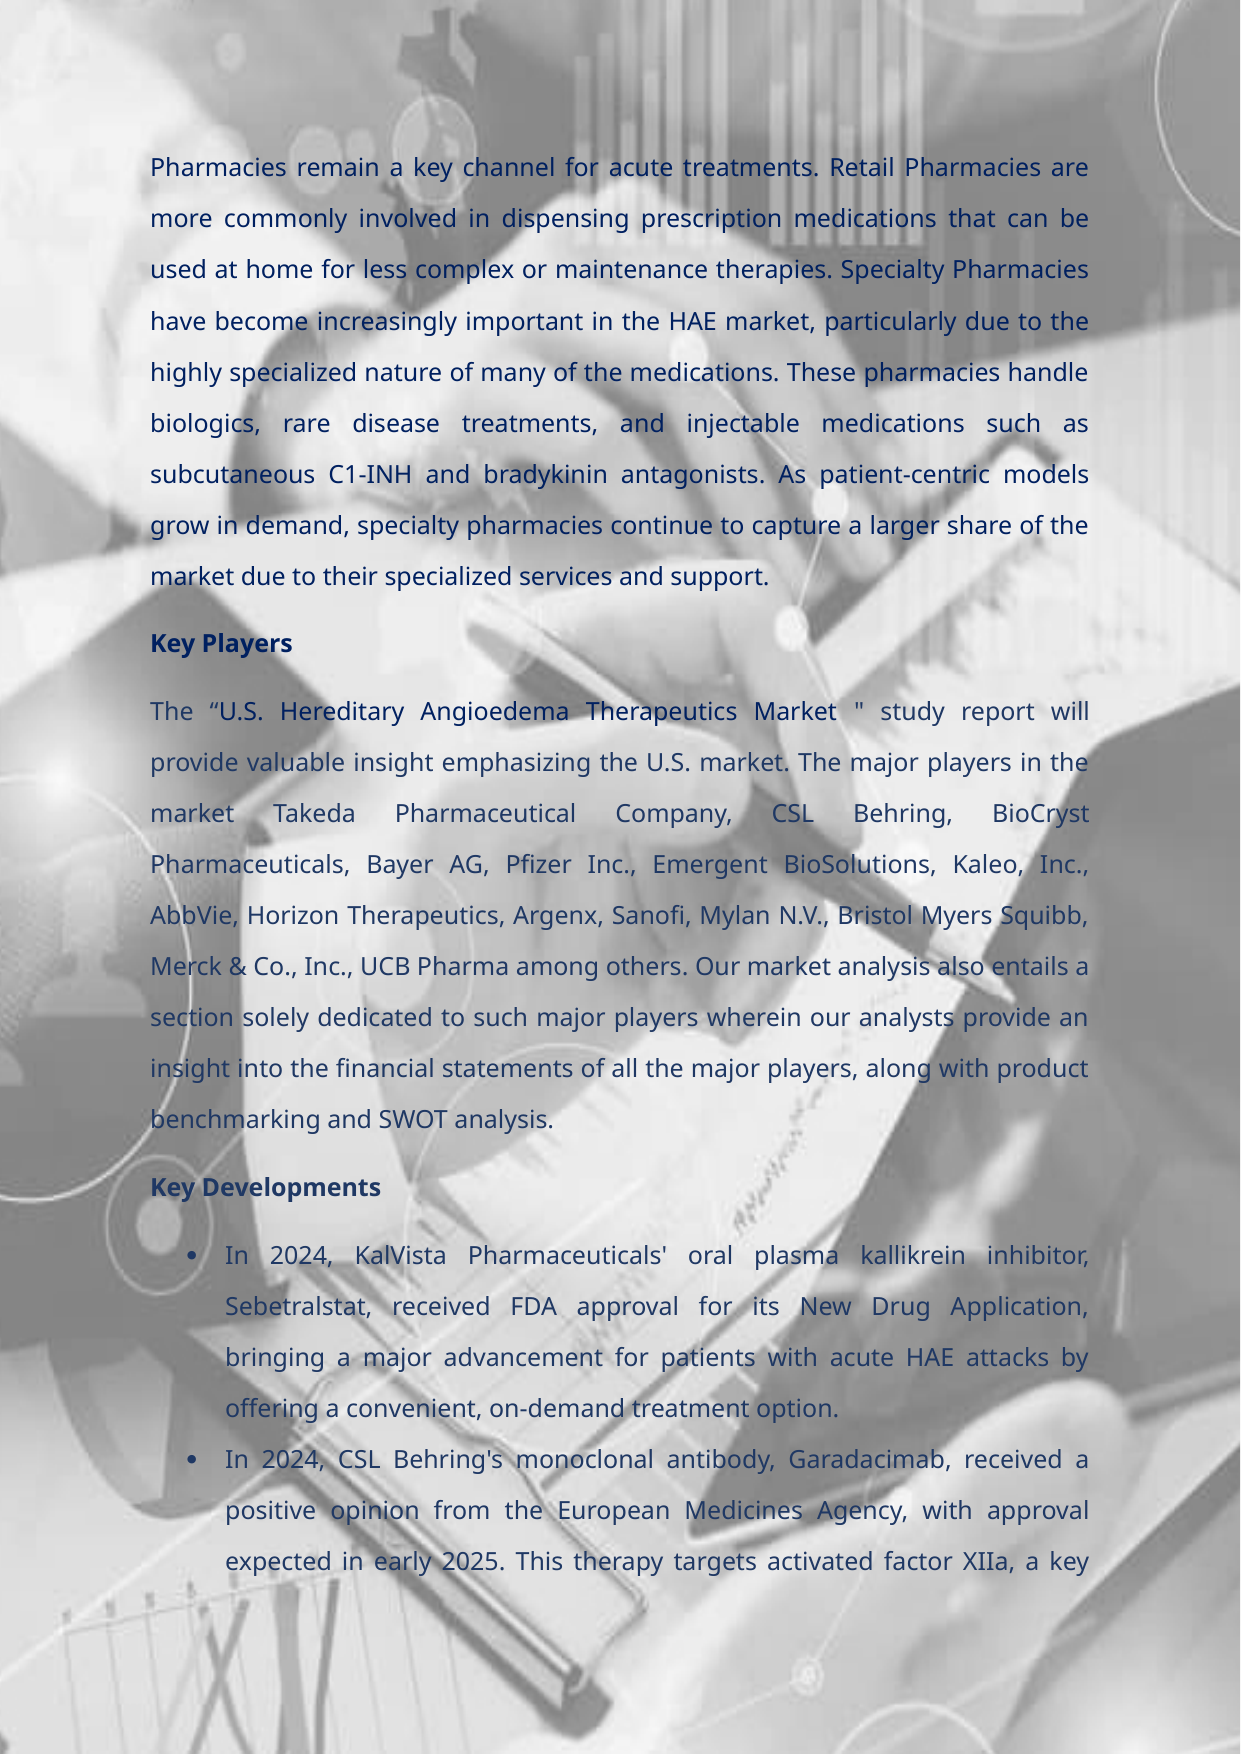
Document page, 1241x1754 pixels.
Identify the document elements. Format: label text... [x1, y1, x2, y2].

list In 2024, KalVista Pharmaceuticals' oral plasma kallikrein inhibitor, Sebetralstat, received FDA approval for its New Drug Application, bringing a major advancement for patients with acute HAE attacks by offering a convenient, on-demand treatment option. [187, 1237, 1090, 1425]
text The “U.S. Hereditary Angioedema Therapeutics Market " study report will provide valuable insight emphasizing the U.S. market. The major players in the market Takeda Pharmaceutical Company, CSL Behring, BioCryst Pharmaceuticals, Bayer AG, Pfizer Inc., Emergent BioSolutions, Kaleo, Inc., AbbVie, Horizon Therapeutics, Argenx, Sanofi, Mylan N.V., Bristol Myers Squibb, Merck & Co., Inc., UCB Pharma among others. Our market analysis also entails a section solely dedicated to such major players wherein our analysts provide an insight into the financial statements of all the major players, along with product benchmarking and SWOT analysis. [150, 694, 1090, 1136]
text Key Developments [150, 1170, 1090, 1204]
text Key Players [150, 626, 1090, 660]
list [187, 1442, 1090, 1578]
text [150, 150, 1090, 592]
